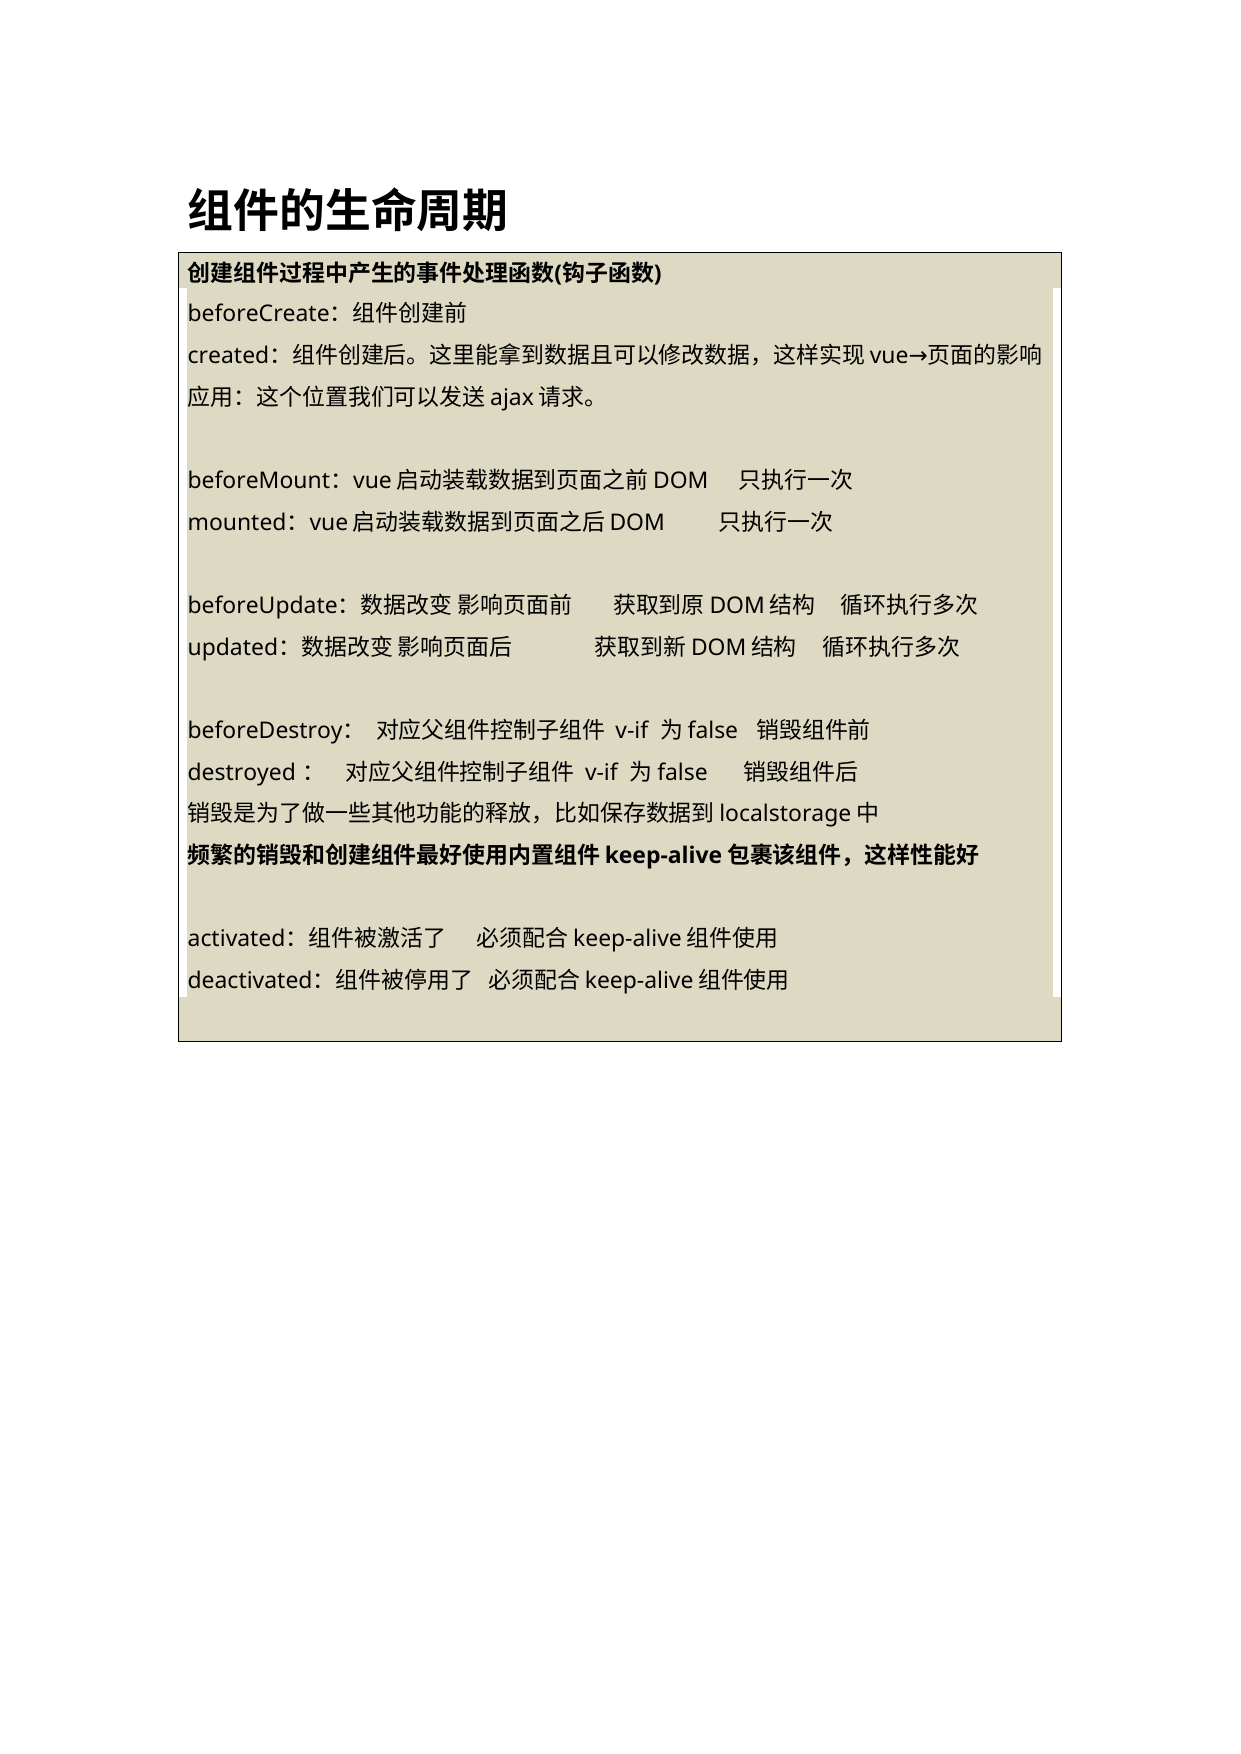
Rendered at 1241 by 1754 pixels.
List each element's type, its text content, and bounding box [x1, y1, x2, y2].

text 创建组件过程中产生的事件处理函数(钩子函数) [179, 253, 1061, 288]
text beforeUpdate：数据改变 影响页面前 获取到原DOM结构 循环执行多次 [187, 580, 1053, 622]
text 销毁是为了做一些其他功能的释放，比如保存数据到localstorage中 [187, 788, 1053, 830]
subtitle 组件的生命周期 [187, 177, 1053, 239]
text mounted：vue启动装载数据到页面之后DOM 只执行一次 [187, 497, 1053, 538]
text 频繁的销毁和创建组件最好使用内置组件keep-alive包裹该组件，这样性能好 [187, 830, 1053, 872]
text updated：数据改变 影响页面后 获取到新DOM结构 循环执行多次 [187, 622, 1053, 663]
text beforeCreate：组件创建前 [187, 288, 1053, 330]
text destroyed ： 对应父组件控制子组件 v-if 为false 销毁组件后 [187, 747, 1053, 788]
text deactivated：组件被停用了 必须配合keep-alive组件使用 [187, 955, 1053, 994]
text created：组件创建后。这里能拿到数据且可以修改数据，这样实现vue→页面的影响应用：这个位置我们可以发送ajax请求。 [187, 330, 1053, 413]
text activated：组件被激活了 必须配合keep-alive组件使用 [187, 913, 1053, 955]
text beforeDestroy： 对应父组件控制子组件 v-if 为false 销毁组件前 [187, 705, 1053, 747]
text beforeMount：vue启动装载数据到页面之前DOM 只执行一次 [187, 455, 1053, 497]
